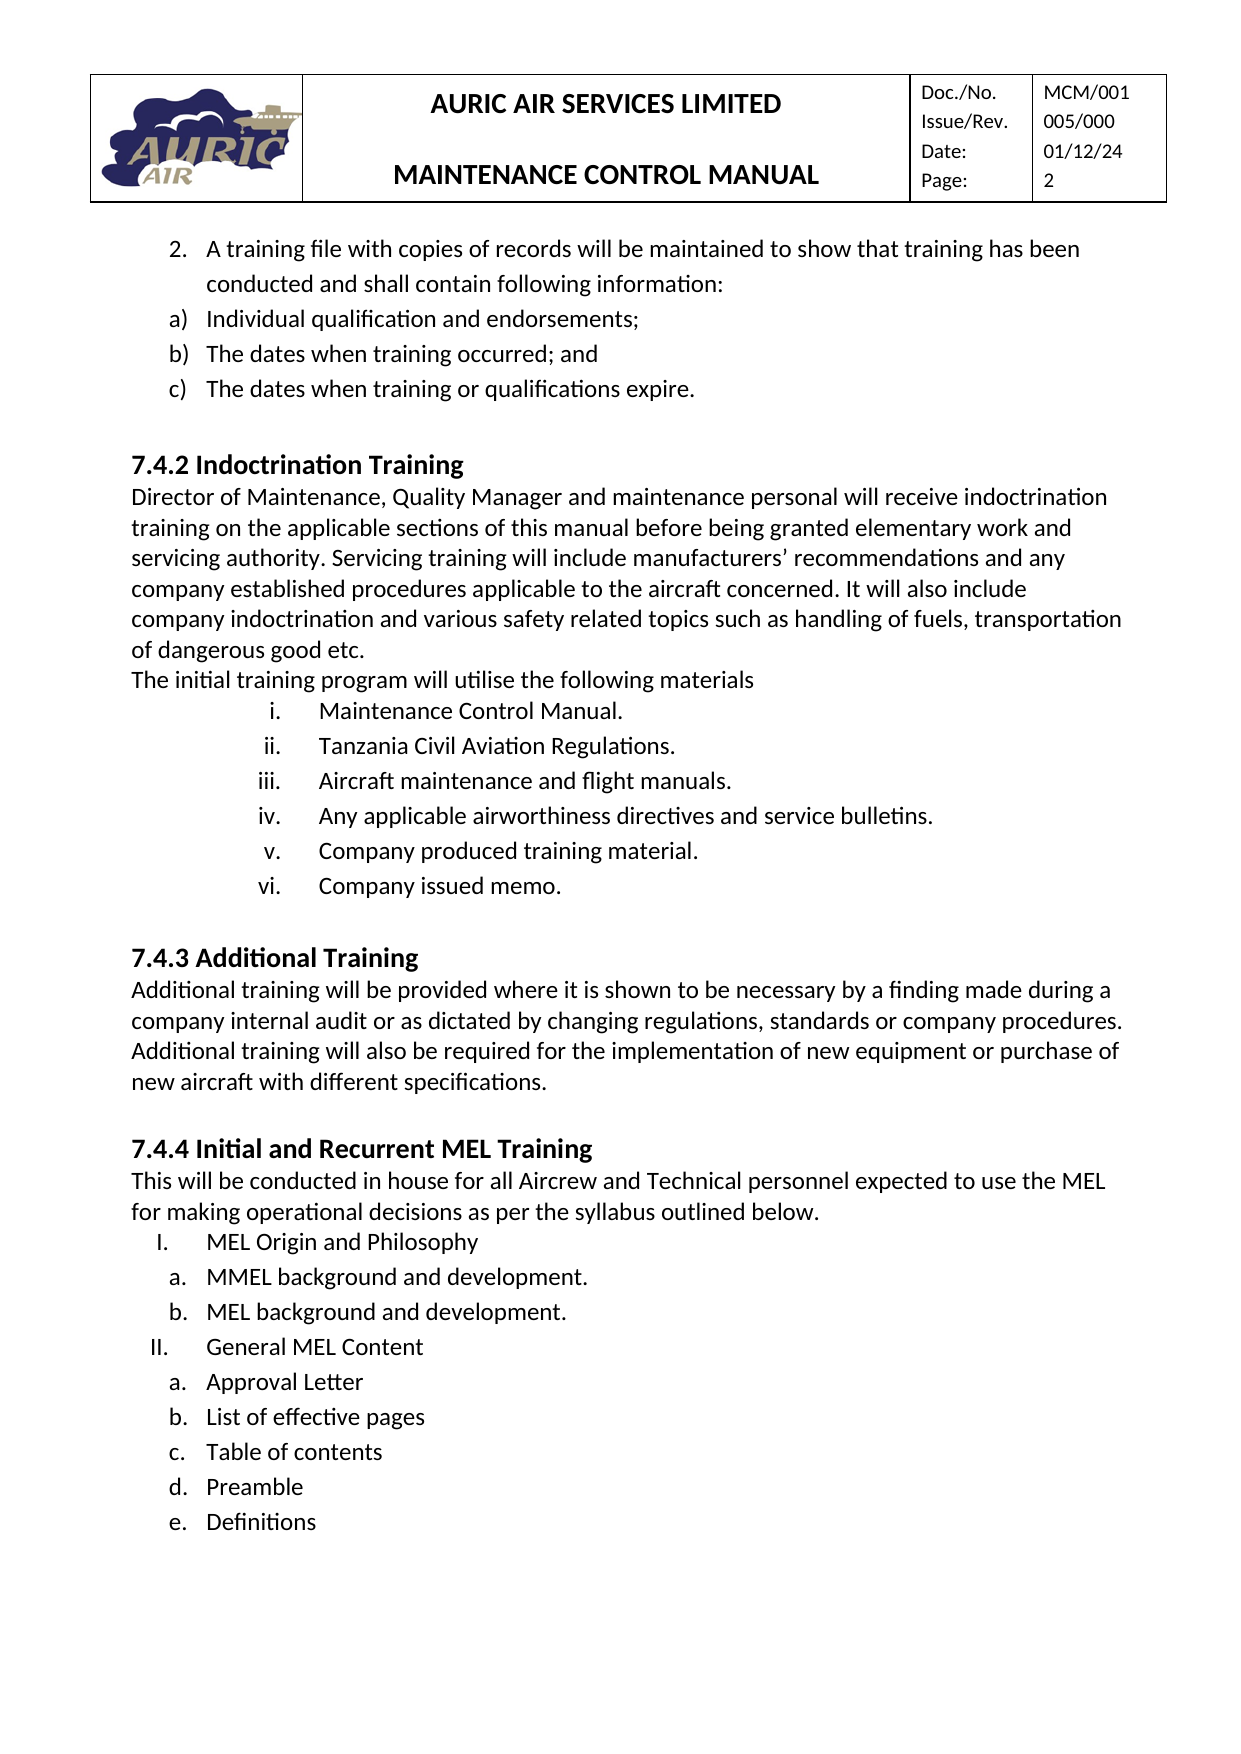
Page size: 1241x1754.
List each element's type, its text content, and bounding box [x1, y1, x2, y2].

list Table of contents [169, 1436, 1125, 1467]
list Any applicable airworthiness directives and service bulletins. [281, 800, 1125, 831]
list The dates when training occurred; and [169, 338, 1125, 368]
list MEL Origin and Philosophy [169, 1226, 1125, 1257]
text Director of Maintenance, Quality Manager and maintenance personal will receive indoctrination training on the applicable sections of this manual before being granted elementary work and servicing authority. Servicing training will include manufacturers’ recommendations and any company established procedures applicable to the aircraft concerned. It will also include company indoctrination and various safety related topics such as handling of fuels, transportation of dangerous good etc. [131, 482, 1125, 665]
list MEL background and development. [169, 1296, 1125, 1327]
list Approval Letter [169, 1366, 1125, 1397]
subtitle Indoctrination Training [131, 447, 1125, 482]
list The dates when training or qualifications expire. [169, 373, 1125, 403]
list Preamble [169, 1471, 1125, 1502]
text This will be conducted in house for all Aircrew and Technical personnel expected to use the MEL for making operational decisions as per the syllabus outlined below. [131, 1165, 1125, 1226]
text Additional training will be provided where it is shown to be necessary by a finding made during a company internal audit or as dictated by changing regulations, standards or company procedures. Additional training will also be required for the implementation of new equipment or purchase of new aircraft with different specifications. [131, 974, 1125, 1096]
list Aircraft maintenance and flight manuals. [281, 765, 1125, 796]
list MMEL background and development. [169, 1261, 1125, 1292]
text The initial training program will utilise the following materials [131, 665, 1125, 695]
list Company produced training material. [281, 835, 1125, 866]
list Company issued memo. [281, 870, 1125, 901]
list Tanzania Civil Aviation Regulations. [281, 730, 1125, 761]
subtitle Additional Training [131, 940, 1125, 974]
list List of effective pages [169, 1401, 1125, 1432]
list Definitions [169, 1506, 1125, 1537]
list A training file with copies of records will be maintained to show that training has been conducted and shall contain following information: [169, 233, 1125, 298]
list General MEL Content [169, 1331, 1125, 1362]
list Maintenance Control Manual. [281, 695, 1125, 726]
subtitle Initial and Recurrent MEL Training [131, 1131, 1125, 1165]
list Individual qualification and endorsements; [169, 303, 1125, 333]
picture [99, 86, 302, 187]
